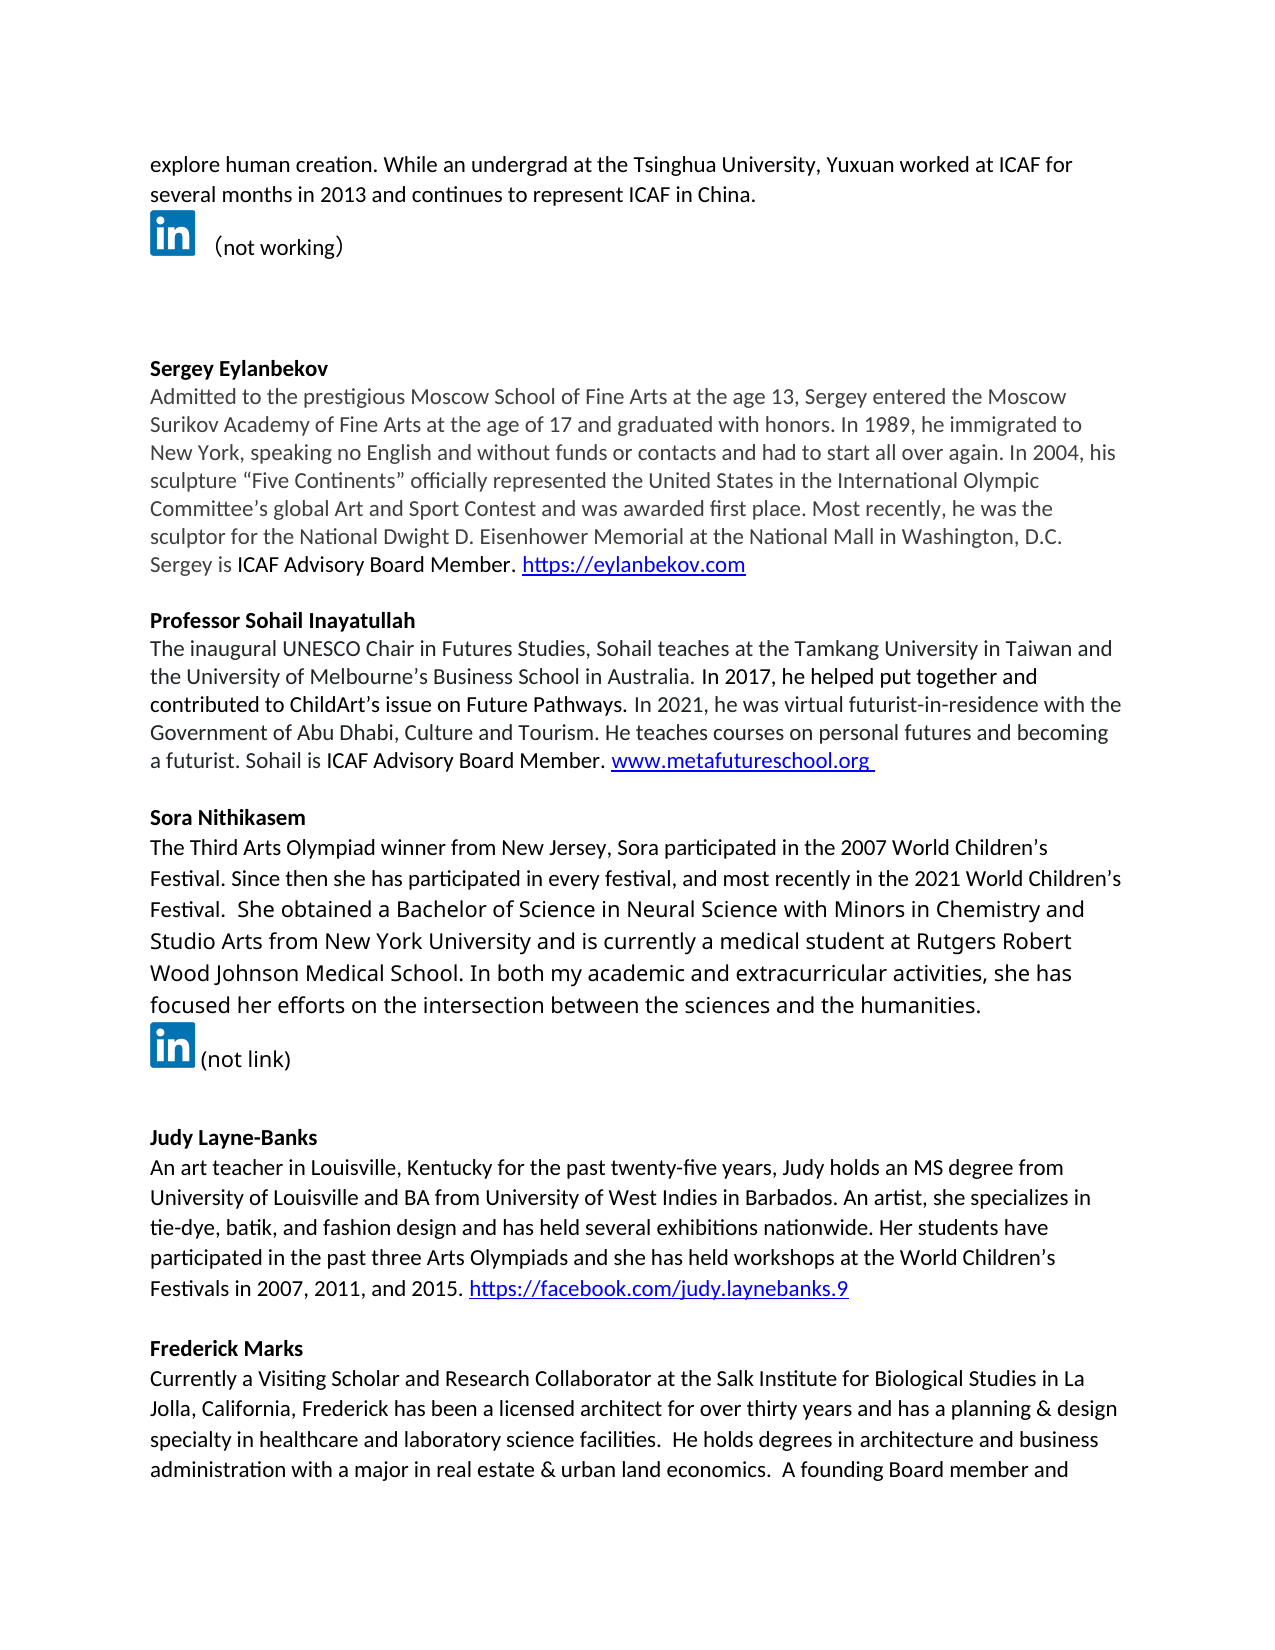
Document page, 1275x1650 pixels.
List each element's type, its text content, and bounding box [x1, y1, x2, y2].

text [150, 1092, 1125, 1483]
picture [150, 1022, 195, 1068]
picture [150, 210, 195, 256]
text Sergey Eylanbekov Admitted to the prestigious Moscow School of Fine Arts at the age 13, Sergey entered the Moscow Surikov Academy of Fine Arts at the age of 17 and graduated with honors. In 1989, he immigrated to New York, speaking no English and without funds or contacts and had to start all over again. In 2004, his sculpture “Five Continents” officially represented the United States in the International Olympic Committee’s global Art and Sport Contest and was awarded first place. Most recently, he was the sculptor for the National Dwight D. Eisenhower Memorial at the National Mall in Washington, D.C. Sergey is ICAF Advisory Board Member. https://eylanbekov.com Professor Sohail Inayatullah The inaugural UNESCO Chair in Futures Studies, Sohail teaches at the Tamkang University in Taiwan and the University of Melbourne’s Business School in Australia. In 2017, he helped put together and contributed to ChildArt’s issue on Future Pathways. In 2021, he was virtual futurist-in-residence with the Government of Abu Dhabi, Culture and Tourism. He teaches courses on personal futures and becoming a futurist. Sohail is ICAF Advisory Board Member. www.metafutureschool.org [150, 354, 1125, 774]
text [150, 150, 1125, 322]
text Sora Nithikasem The Third Arts Olympiad winner from New Jersey, Sora participated in the 2007 World Children’s Festival. Since then she has participated in every festival, and most recently in the 2021 World Children’s Festival. She obtained a Bachelor of Science in Neural Science with Minors in Chemistry and Studio Arts from New York University and is currently a medical student at Rutgers Robert Wood Johnson Medical School. In both my academic and extracurricular activities, she has focused her efforts on the intersection between the sciences and the humanities. (not link) [150, 803, 1125, 1073]
